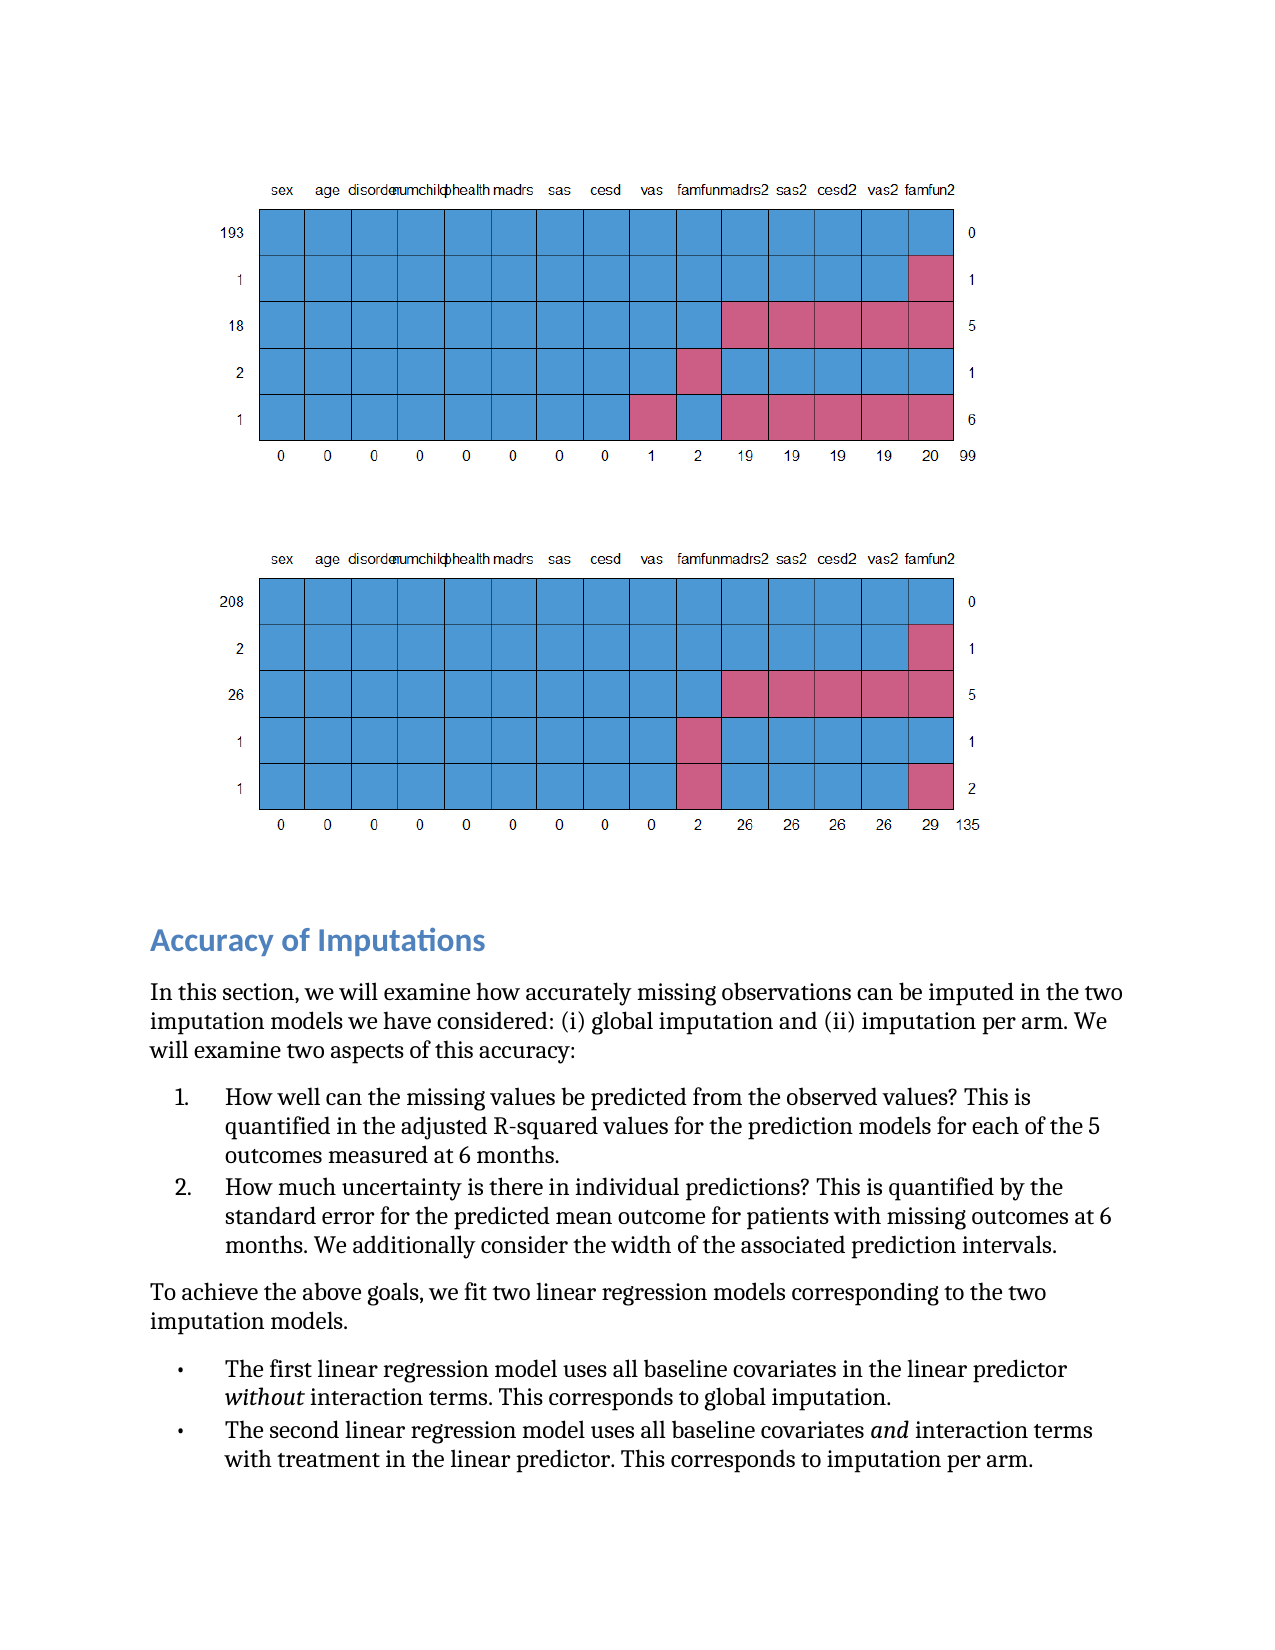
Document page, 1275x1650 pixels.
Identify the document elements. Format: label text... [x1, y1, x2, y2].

subtitle Accuracy of Imputations [150, 919, 1125, 959]
picture [168, 150, 1044, 500]
picture [168, 518, 1044, 869]
list How much uncertainty is there in individual predictions? This is quantified by the standard error for the predicted mean outcome for patients with missing outcomes at 6 months. We additionally consider the width of the associated prediction intervals. [175, 1173, 1125, 1259]
list How well can the missing values be predicted from the observed values? This is quantified in the adjusted R-squared values for the prediction models for each of the 5 outcomes measured at 6 months. [175, 1083, 1125, 1169]
list The second linear regression model uses all baseline covariates and interaction terms with treatment in the linear predictor. This corresponds to imputation per arm. [175, 1416, 1125, 1473]
list The first linear regression model uses all baseline covariates in the linear predictor without interaction terms. This corresponds to global imputation. [175, 1354, 1125, 1412]
text In this section, we will examine how accurately missing observations can be imputed in the two imputation models we have considered: (i) global imputation and (ii) imputation per arm. We will examine two aspects of this accuracy: [150, 978, 1125, 1064]
text To achieve the above goals, we fit two linear regression models corresponding to the two imputation models. [150, 1278, 1125, 1336]
